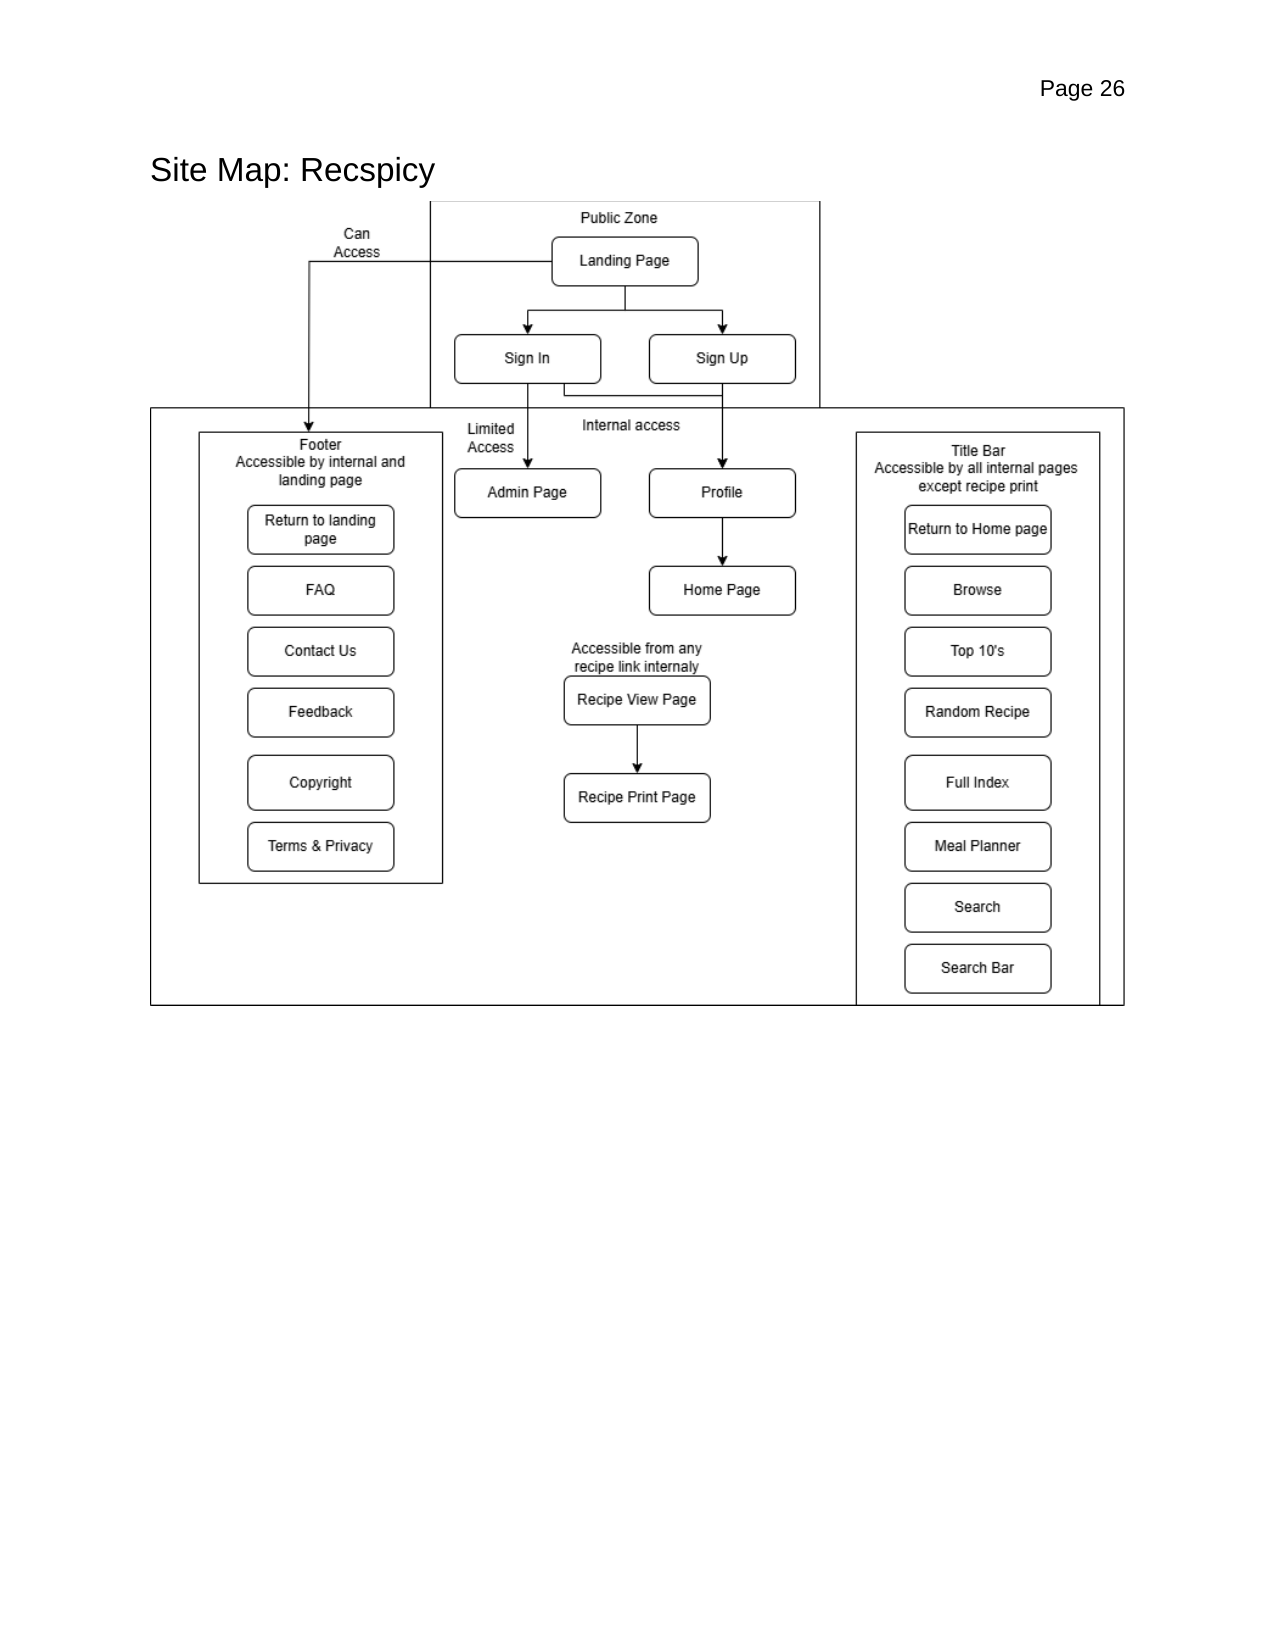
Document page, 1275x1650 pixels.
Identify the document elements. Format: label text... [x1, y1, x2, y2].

picture [150, 201, 1125, 1006]
subtitle Site Map: Recspicy [150, 150, 1125, 188]
